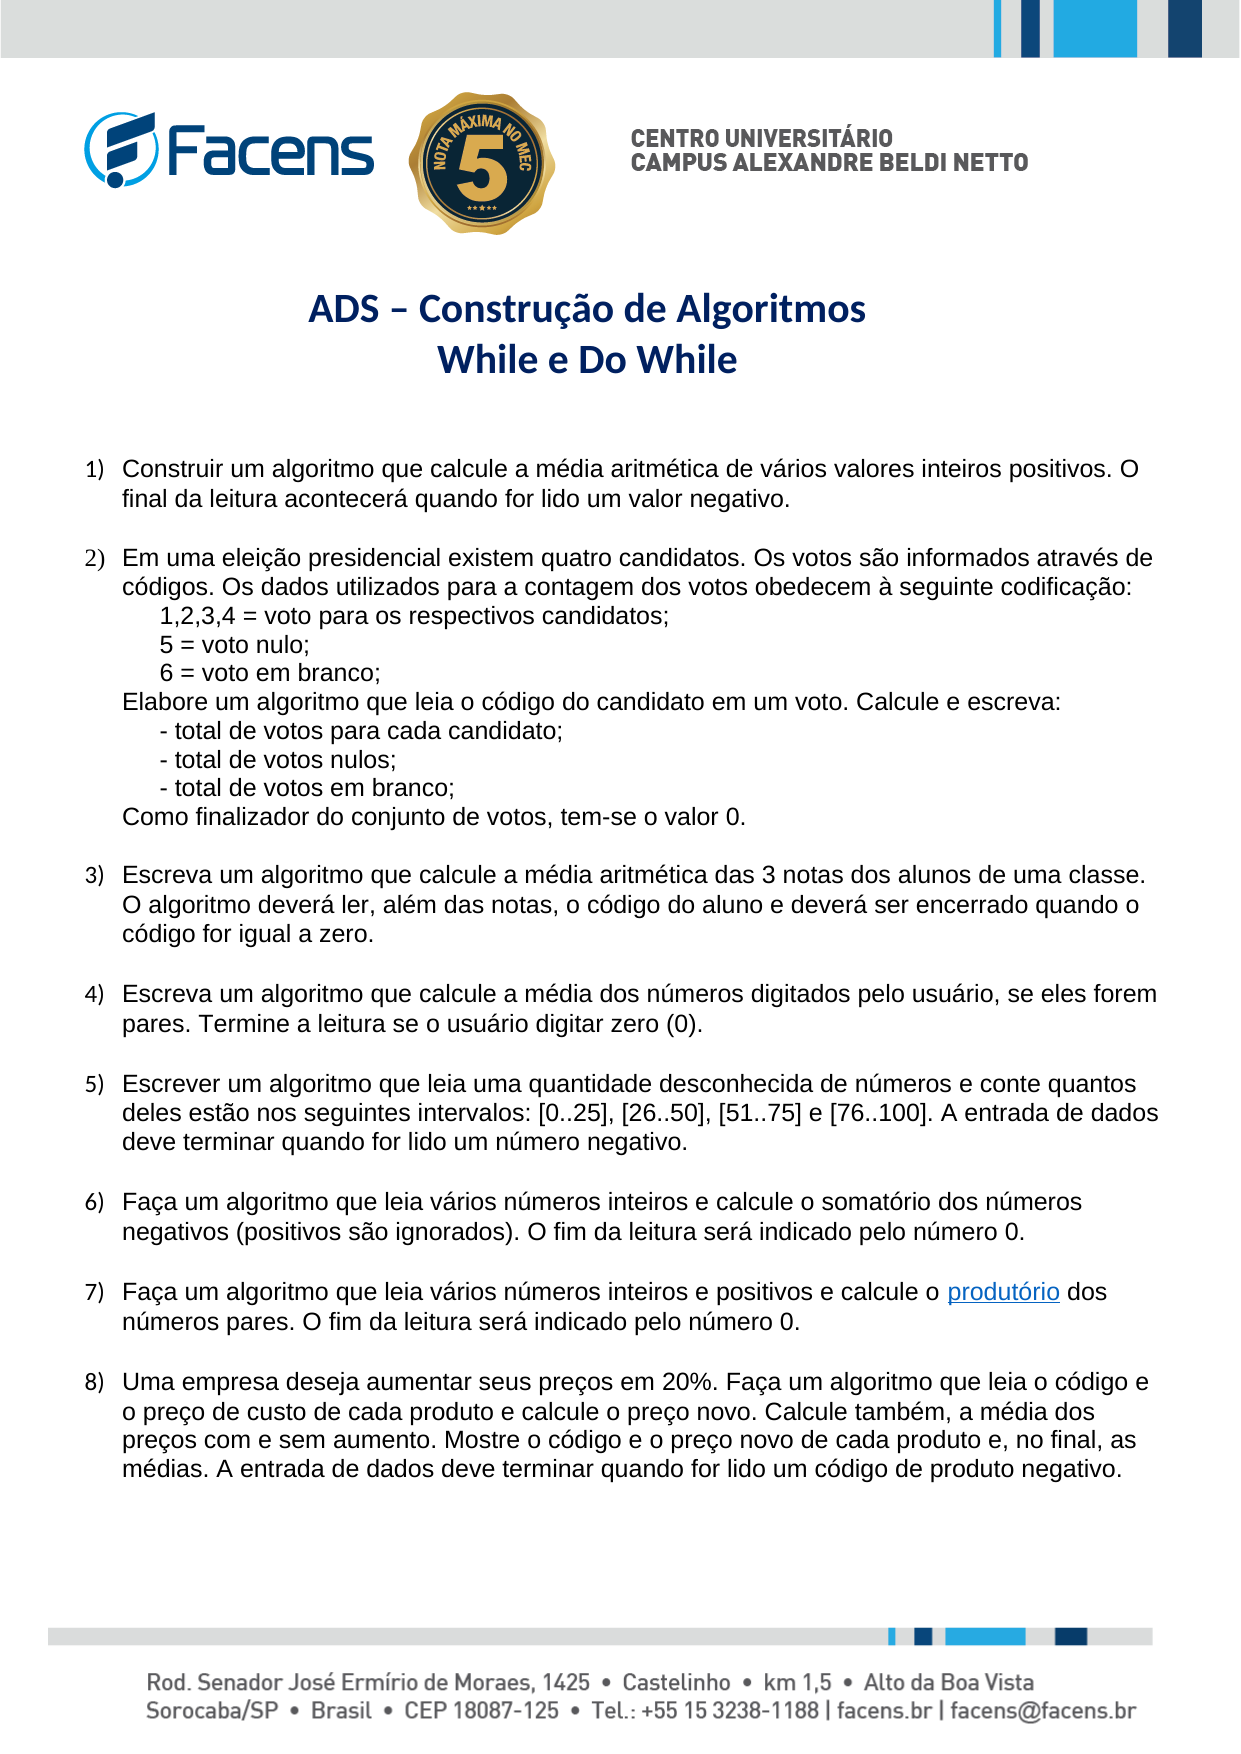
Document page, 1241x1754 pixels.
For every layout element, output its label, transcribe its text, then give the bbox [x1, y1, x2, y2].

text While e Do While [9, 333, 1165, 384]
text - total de votos para cada candidato; [159, 716, 1165, 744]
text 5 = voto nulo; [159, 629, 1165, 658]
list Construir um algoritmo que calcule a média aritmética de vários valores inteiros positivos. O final da leitura acontecerá quando for lido um valor negativo. [84, 453, 1165, 513]
text - total de votos nulos; [159, 744, 1165, 773]
list Em uma eleição presidencial existem quatro candidatos. Os votos são informados através de códigos. Os dados utilizados para a contagem dos votos obedecem à seguinte codificação: [84, 543, 1165, 601]
text - total de votos em branco; [159, 773, 1165, 802]
list Faça um algoritmo que leia vários números inteiros e positivos e calcule o produtório dos números pares. O fim da leitura será indicado pelo número 0. [84, 1276, 1165, 1336]
list Escrever um algoritmo que leia uma quantidade desconhecida de números e conte quantos deles estão nos seguintes intervalos: [0..25], [26..50], [51..75] e [76..100]. A entrada de dados deve terminar quando for lido um número negativo. [84, 1068, 1165, 1156]
list Uma empresa deseja aumentar seus preços em 20%. Faça um algoritmo que leia o código e o preço de custo de cada produto e calcule o preço novo. Calcule também, a média dos preços com e sem aumento. Mostre o código e o preço novo de cada produto e, no final, as médias. A entrada de dados deve terminar quando for lido um código de produto negativo. [84, 1366, 1165, 1483]
text ADS – Construção de Algoritmos [9, 282, 1165, 333]
text 6 = voto em branco; [159, 658, 1165, 687]
list Escreva um algoritmo que calcule a média aritmética das 3 notas dos alunos de uma classe. O algoritmo deverá ler, além das notas, o código do aluno e deverá ser encerrado quando o código for igual a zero. [84, 859, 1165, 948]
text 1,2,3,4 = voto para os respectivos candidatos; [159, 601, 1165, 629]
text Como finalizador do conjunto de votos, tem-se o valor 0. [122, 802, 1165, 831]
list Escreva um algoritmo que calcule a média dos números digitados pelo usuário, se eles forem pares. Termine a leitura se o usuário digitar zero (0). [84, 978, 1165, 1037]
picture [46, 1627, 1183, 1738]
list Faça um algoritmo que leia vários números inteiros e calcule o somatório dos números negativos (positivos são ignorados). O fim da leitura será indicado pelo número 0. [84, 1186, 1165, 1246]
text Elabore um algoritmo que leia o código do candidato em um voto. Calcule e escreva: [122, 687, 1165, 716]
picture [0, 0, 1240, 243]
